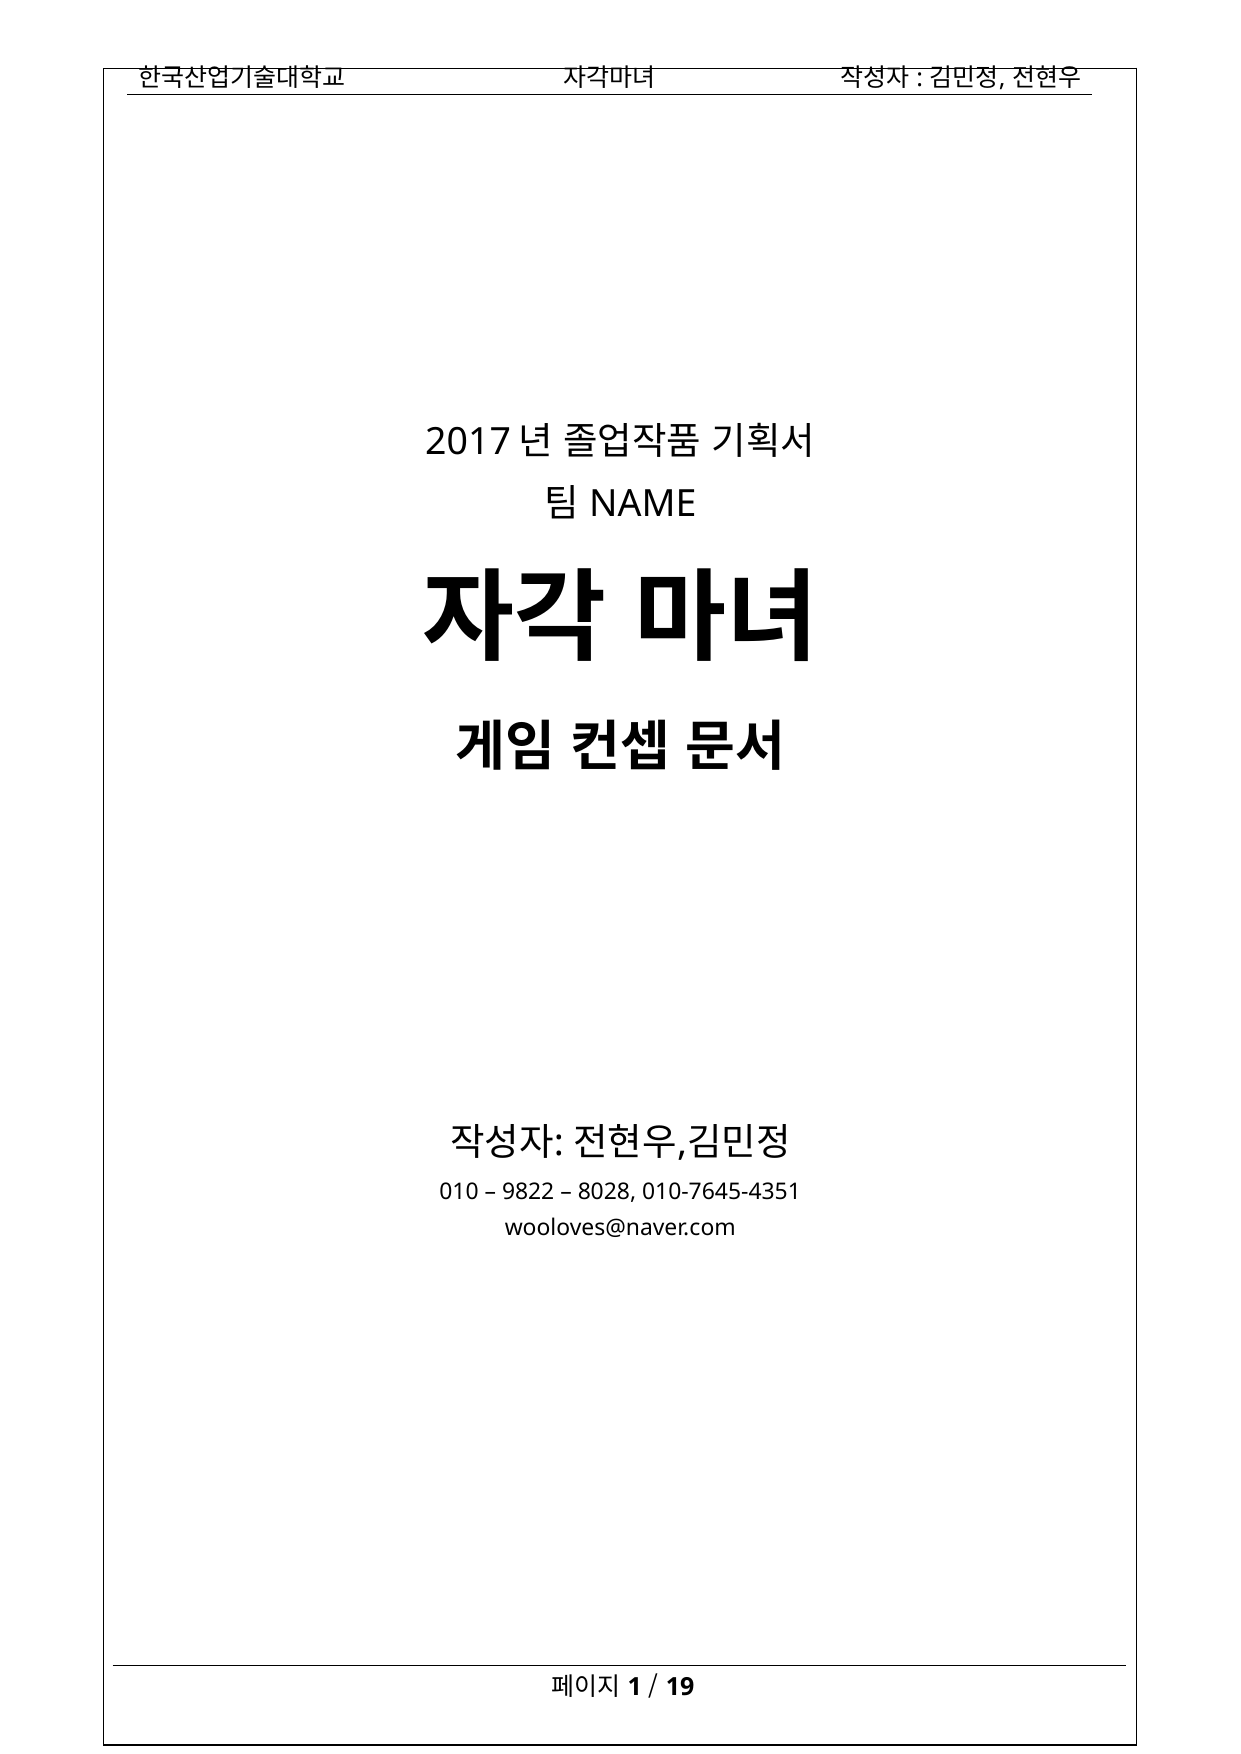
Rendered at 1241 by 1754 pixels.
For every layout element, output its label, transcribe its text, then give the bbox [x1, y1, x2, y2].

text 작성자: 전현우,김민정 [112, 1112, 1128, 1167]
text 자각 마녀 [112, 536, 1128, 681]
text 2017년 졸업작품 기획서 [112, 411, 1128, 465]
text 게임 컨셉 문서 [112, 702, 1128, 781]
text 팀 NAME [112, 473, 1128, 528]
text wooloves@naver.com [112, 1211, 1128, 1242]
text 010 – 9822 – 8028, 010-7645-4351 [112, 1175, 1128, 1206]
